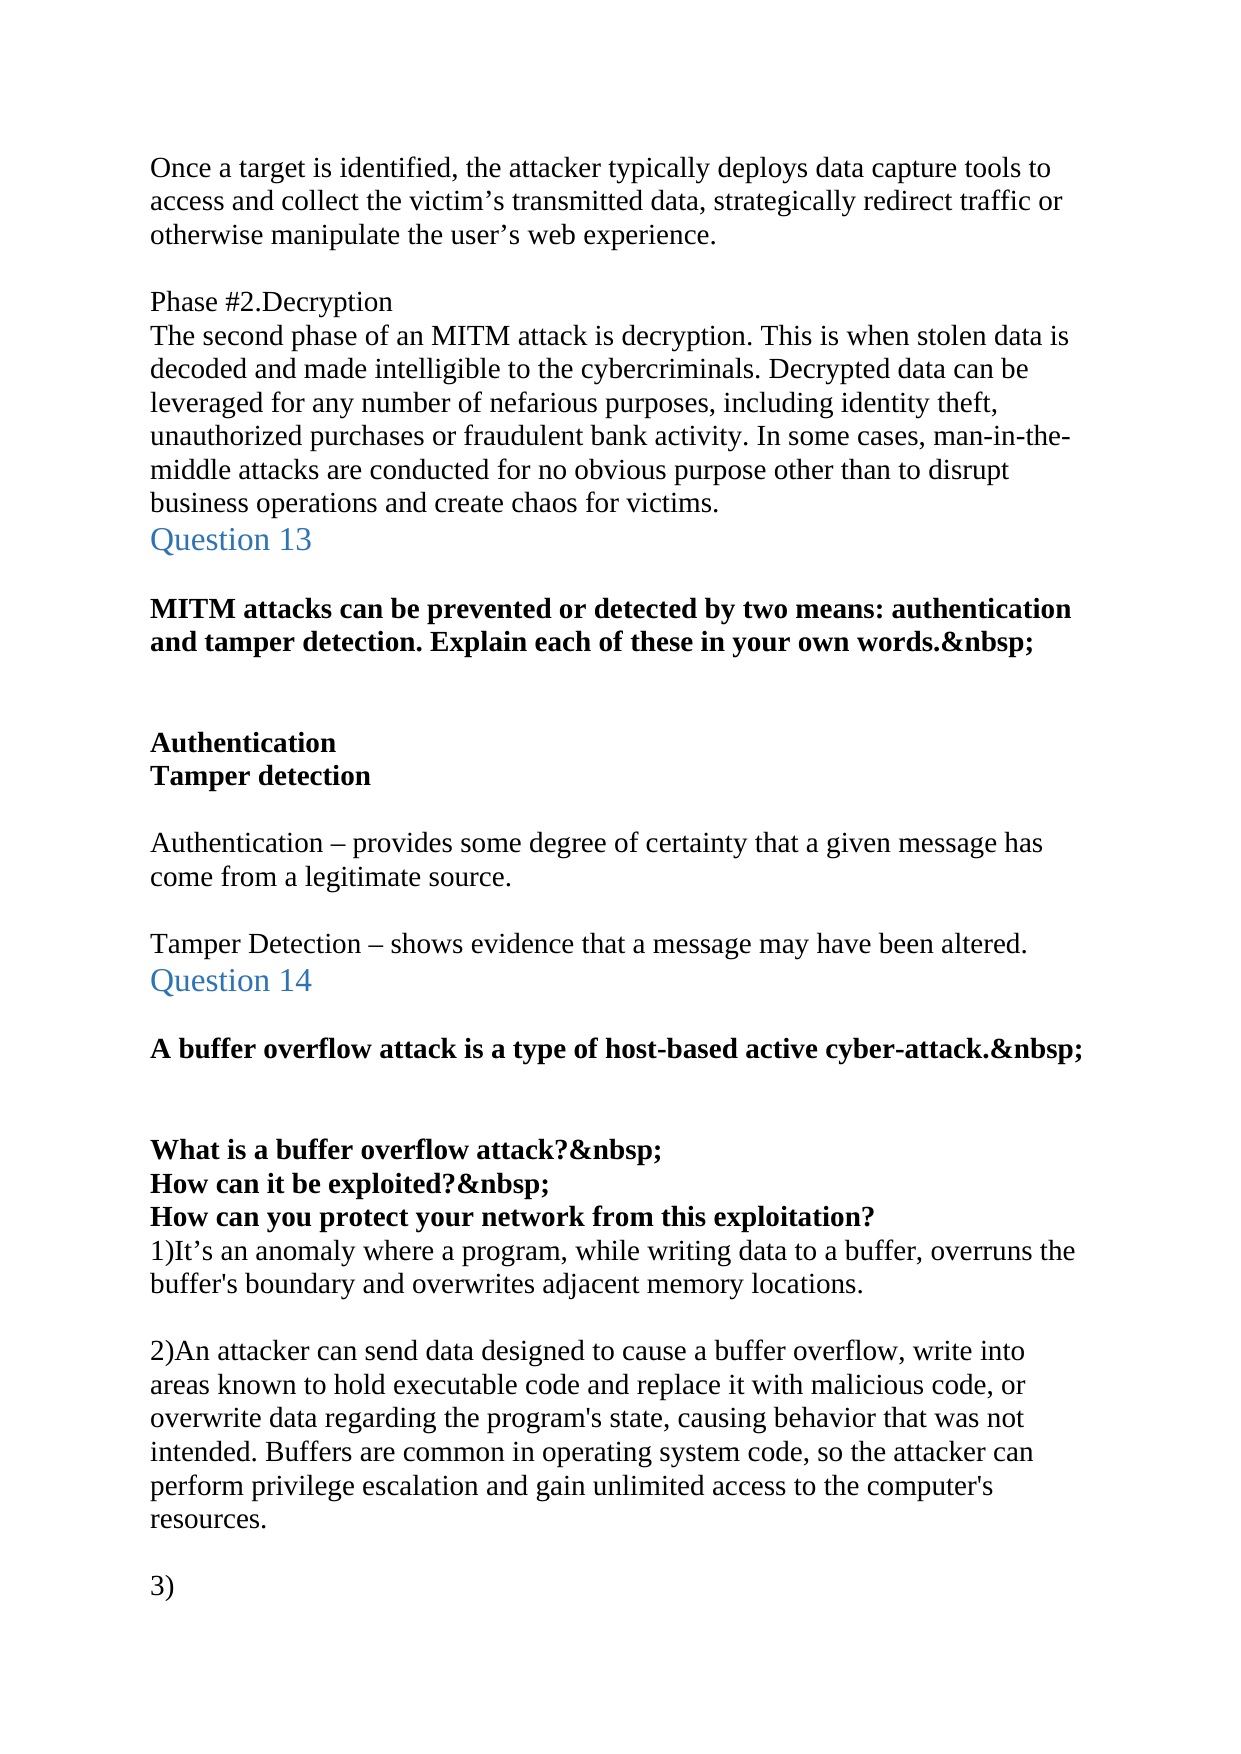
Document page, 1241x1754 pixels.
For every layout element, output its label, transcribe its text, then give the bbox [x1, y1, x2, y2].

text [150, 998, 1090, 1602]
text MITM attacks can be prevented or detected by two means: authentication and tamper detection. Explain each of these in your own words.&nbsp; Authentication Tamper detection [150, 557, 1090, 792]
subtitle Question 14 [150, 960, 1090, 998]
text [150, 150, 1090, 519]
text Authentication – provides some degree of certainty that a given message has come from a legitimate source. Tamper Detection – shows evidence that a message may have been altered. [150, 792, 1090, 960]
subtitle Question 13 [150, 519, 1090, 557]
